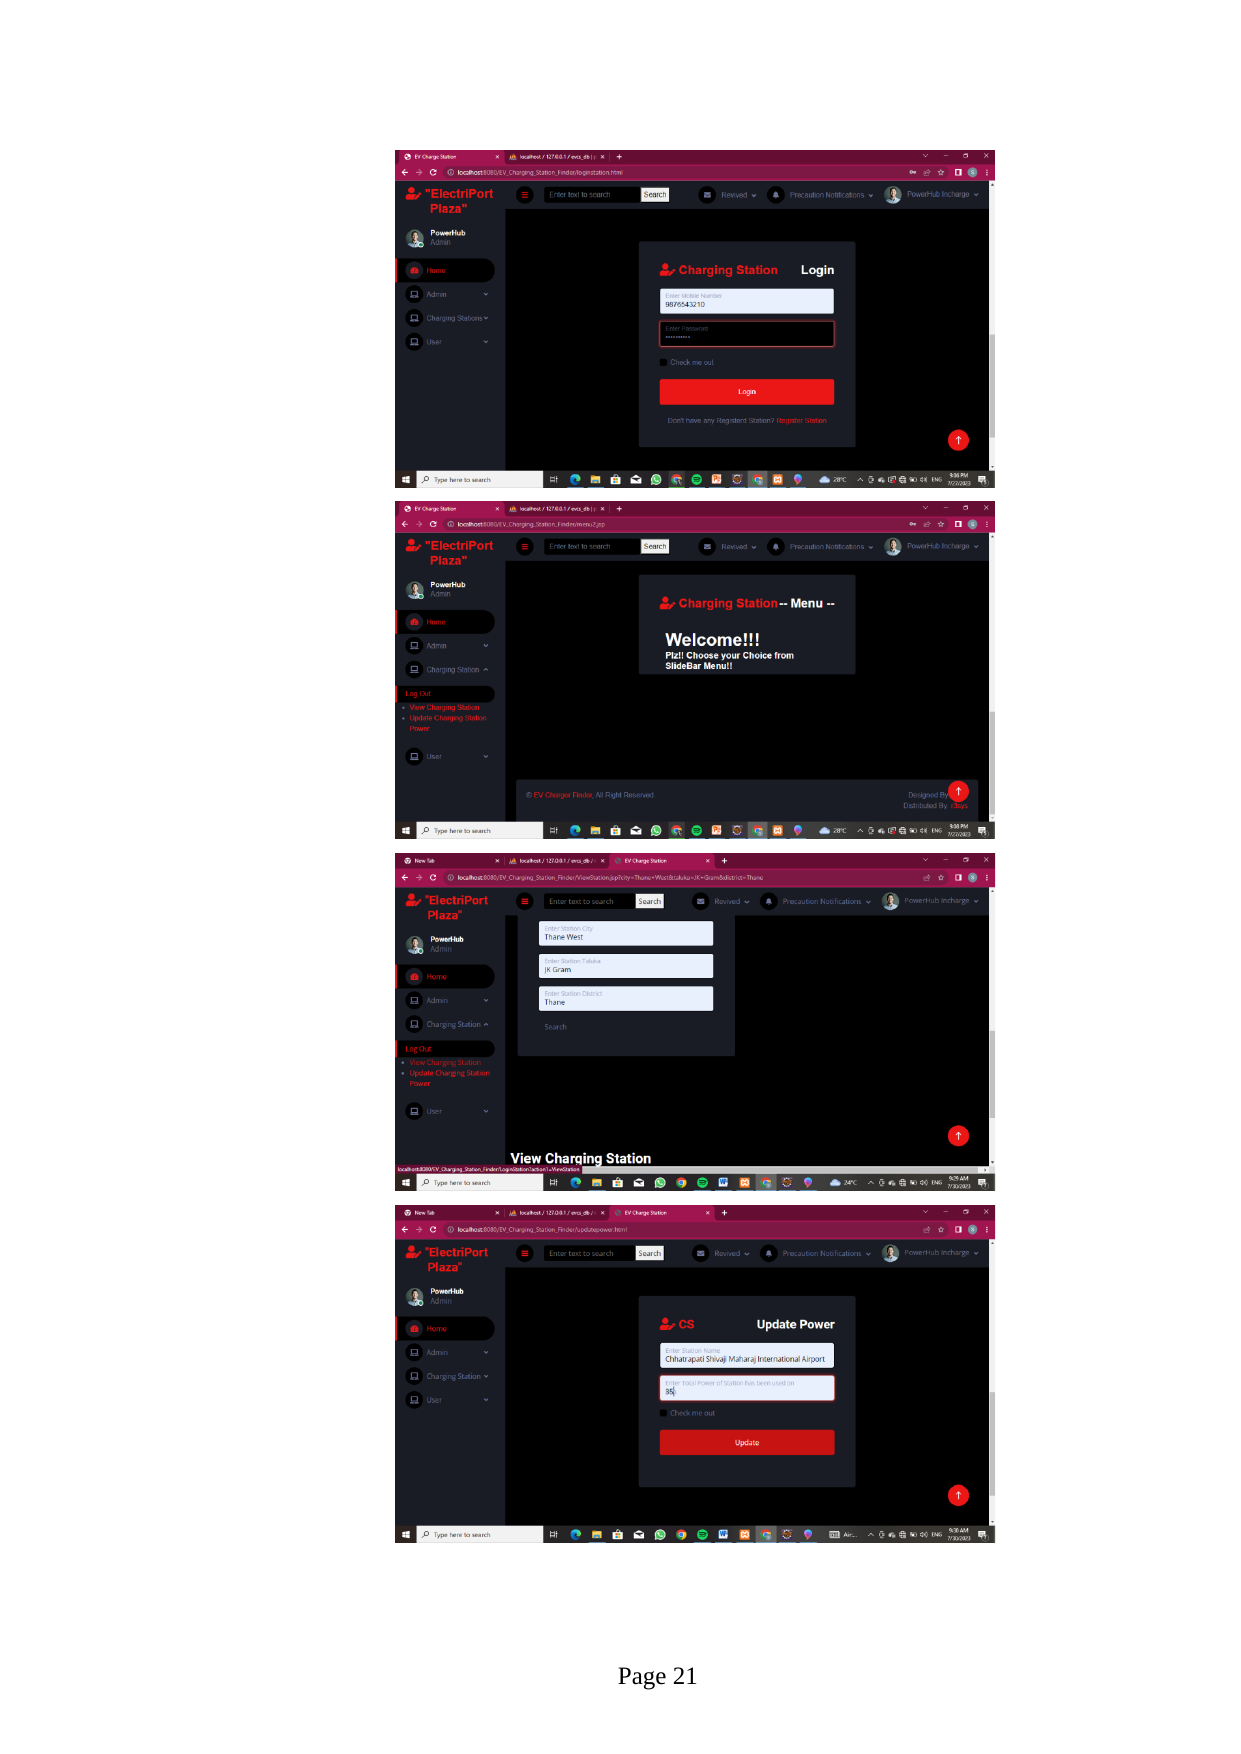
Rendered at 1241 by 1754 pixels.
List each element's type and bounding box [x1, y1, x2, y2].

picture [395, 501, 995, 839]
picture [395, 150, 995, 488]
picture [395, 853, 996, 1191]
picture [395, 1205, 996, 1543]
